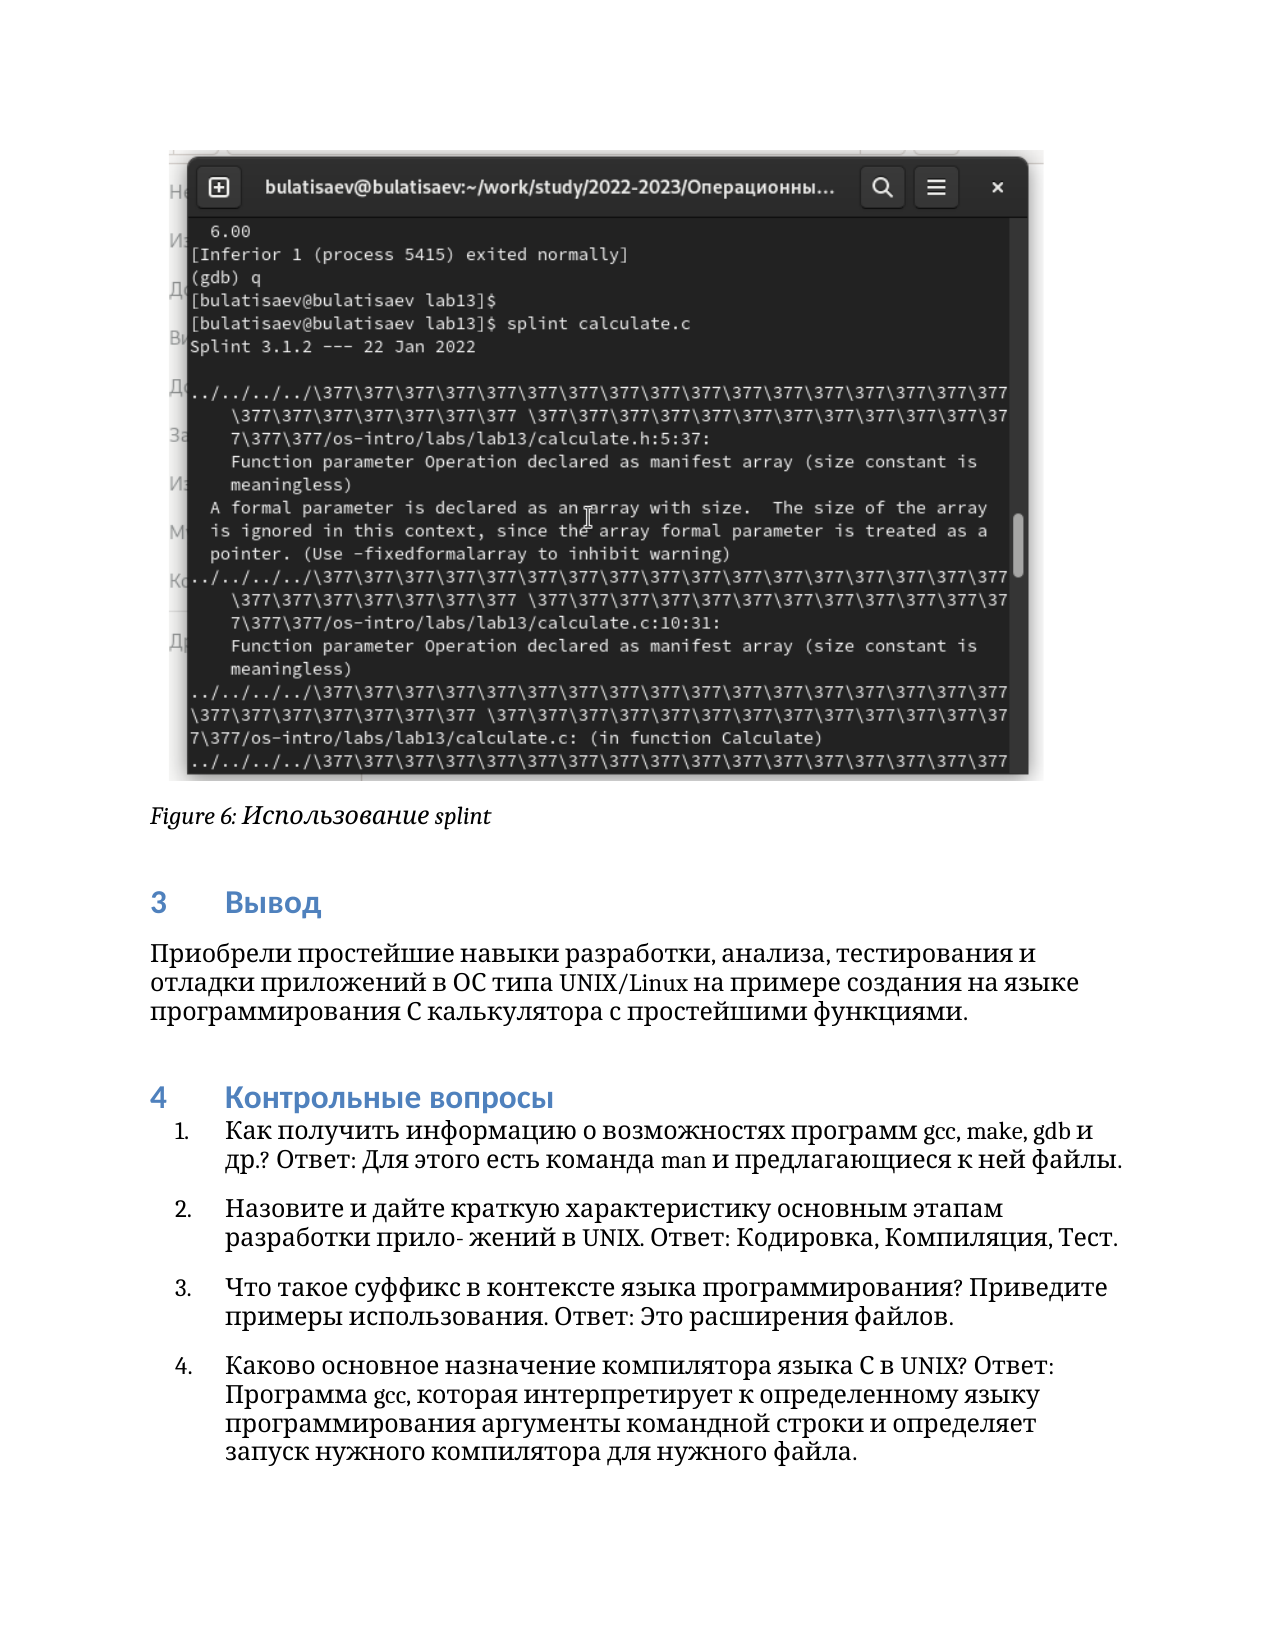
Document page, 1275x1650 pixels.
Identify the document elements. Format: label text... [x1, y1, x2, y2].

picture [168, 150, 1044, 781]
list Что такое суффикс в контексте языка программирования? Приведите примеры использования. Ответ: Это расширения файлов. [175, 1274, 1125, 1331]
subtitle 4 Контрольные вопросы [150, 1076, 1125, 1117]
list Назовите и дайте краткую характеристику основным этапам разработки прило- жений в UNIX. Ответ: Кодировка, Компиляция, Тест. [175, 1195, 1125, 1253]
list Каково основное назначение компилятора языка С в UNIX? Ответ: Программа gcc, которая интерпретирует к определенному языку программирования аргументы командной строки и определяет запуск нужного компилятора для нужного файла. [175, 1352, 1125, 1467]
list Как получить информацию о возможностях программ gcc, make, gdb и др.? Ответ: Для этого есть команда man и предлагающиеся к ней файлы. [175, 1117, 1125, 1174]
text Figure 6: Использование splint [150, 802, 1125, 831]
text Приобрели простейшие навыки разработки, анализа, тестирования и отладки приложений в ОС типа UNIX/Linux на примере создания на языке программирования С калькулятора с простейшими функциями. [150, 940, 1125, 1026]
subtitle 3 Вывод [150, 881, 1125, 921]
